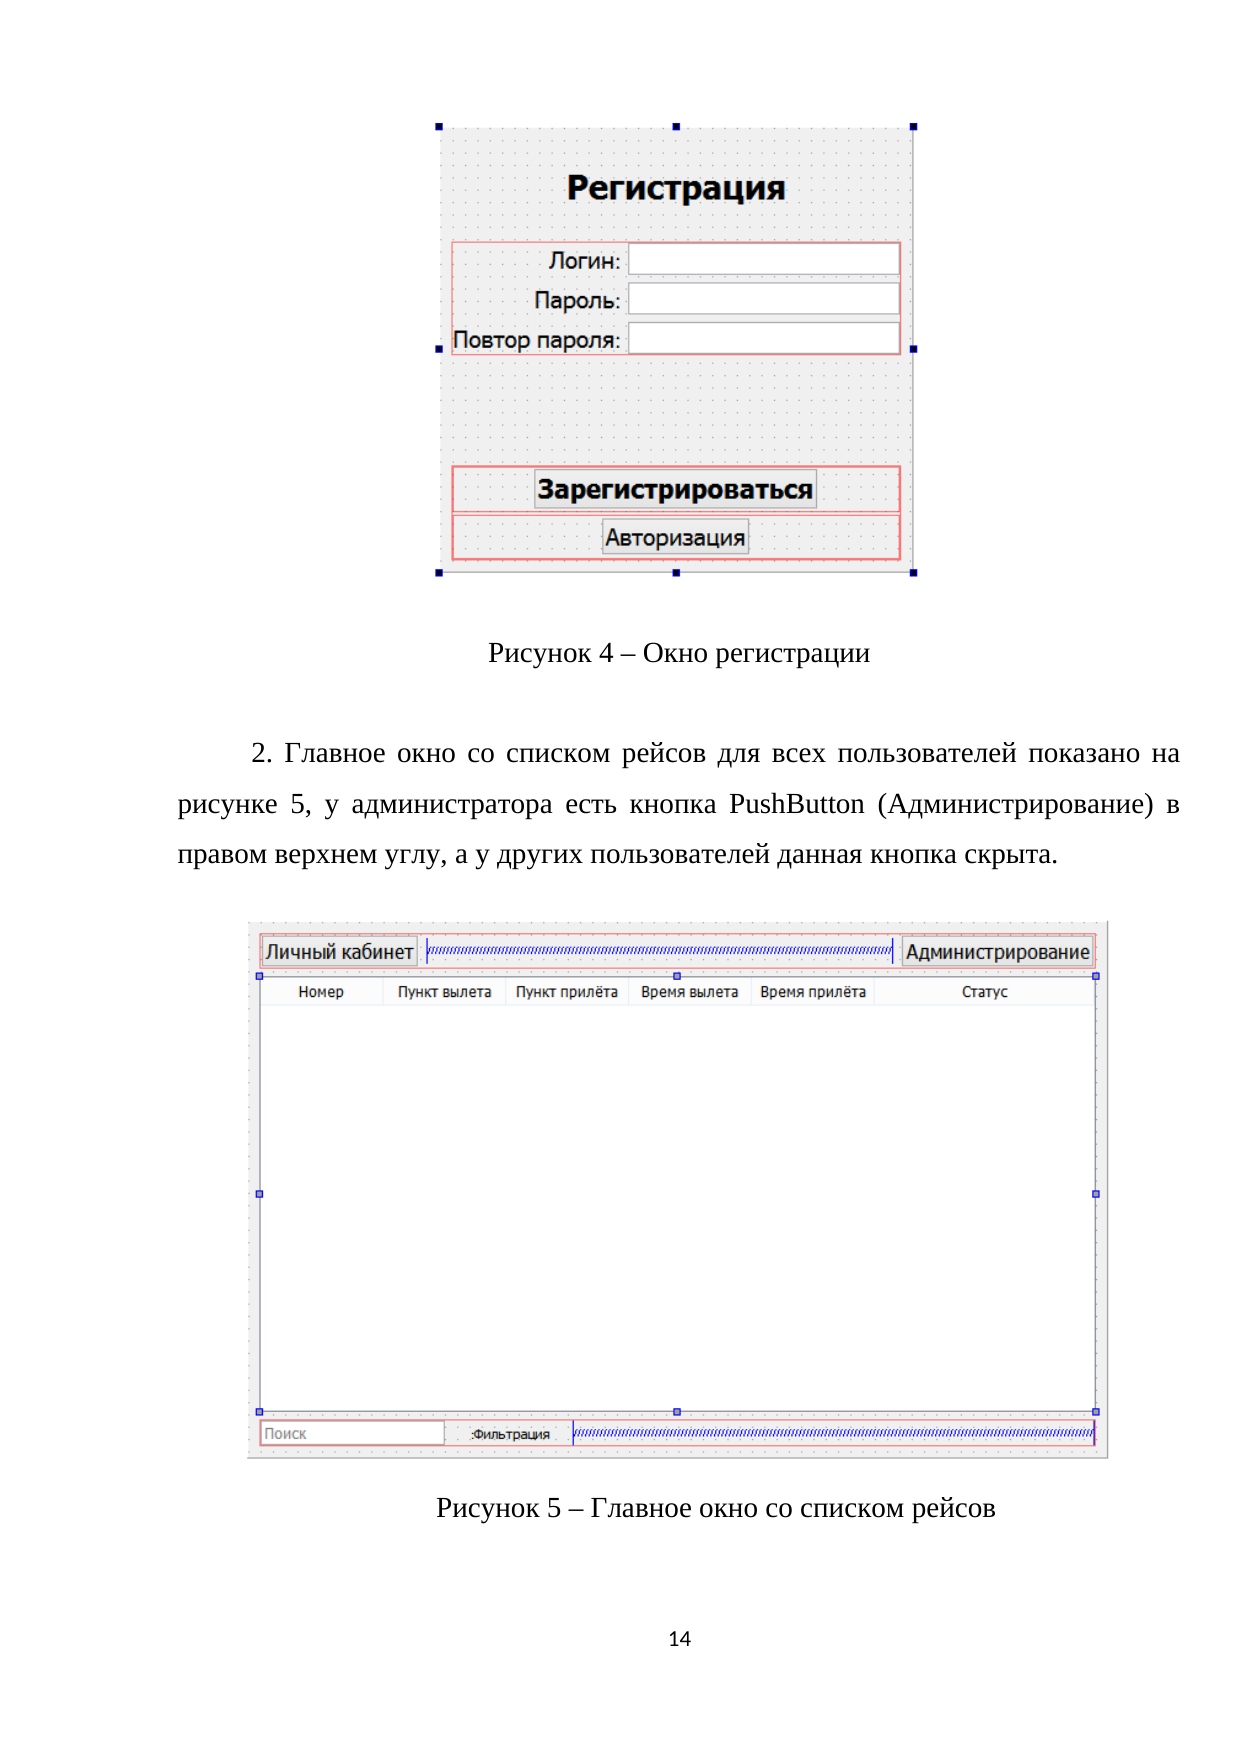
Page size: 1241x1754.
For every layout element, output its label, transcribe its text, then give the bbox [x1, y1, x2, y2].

text Рисунок 5 – Главное окно со списком рейсов [177, 1490, 1181, 1524]
picture [246, 916, 1112, 1460]
text 2. Главное окно со списком рейсов для всех пользователей показано на рисунке 5, у администратора есть кнопка PushButton (Администрирование) в правом верхнем углу, а у других пользователей данная кнопка скрыта. [177, 736, 1181, 870]
text Рисунок 4 – Окно регистрации [177, 635, 1181, 668]
picture [433, 123, 926, 589]
